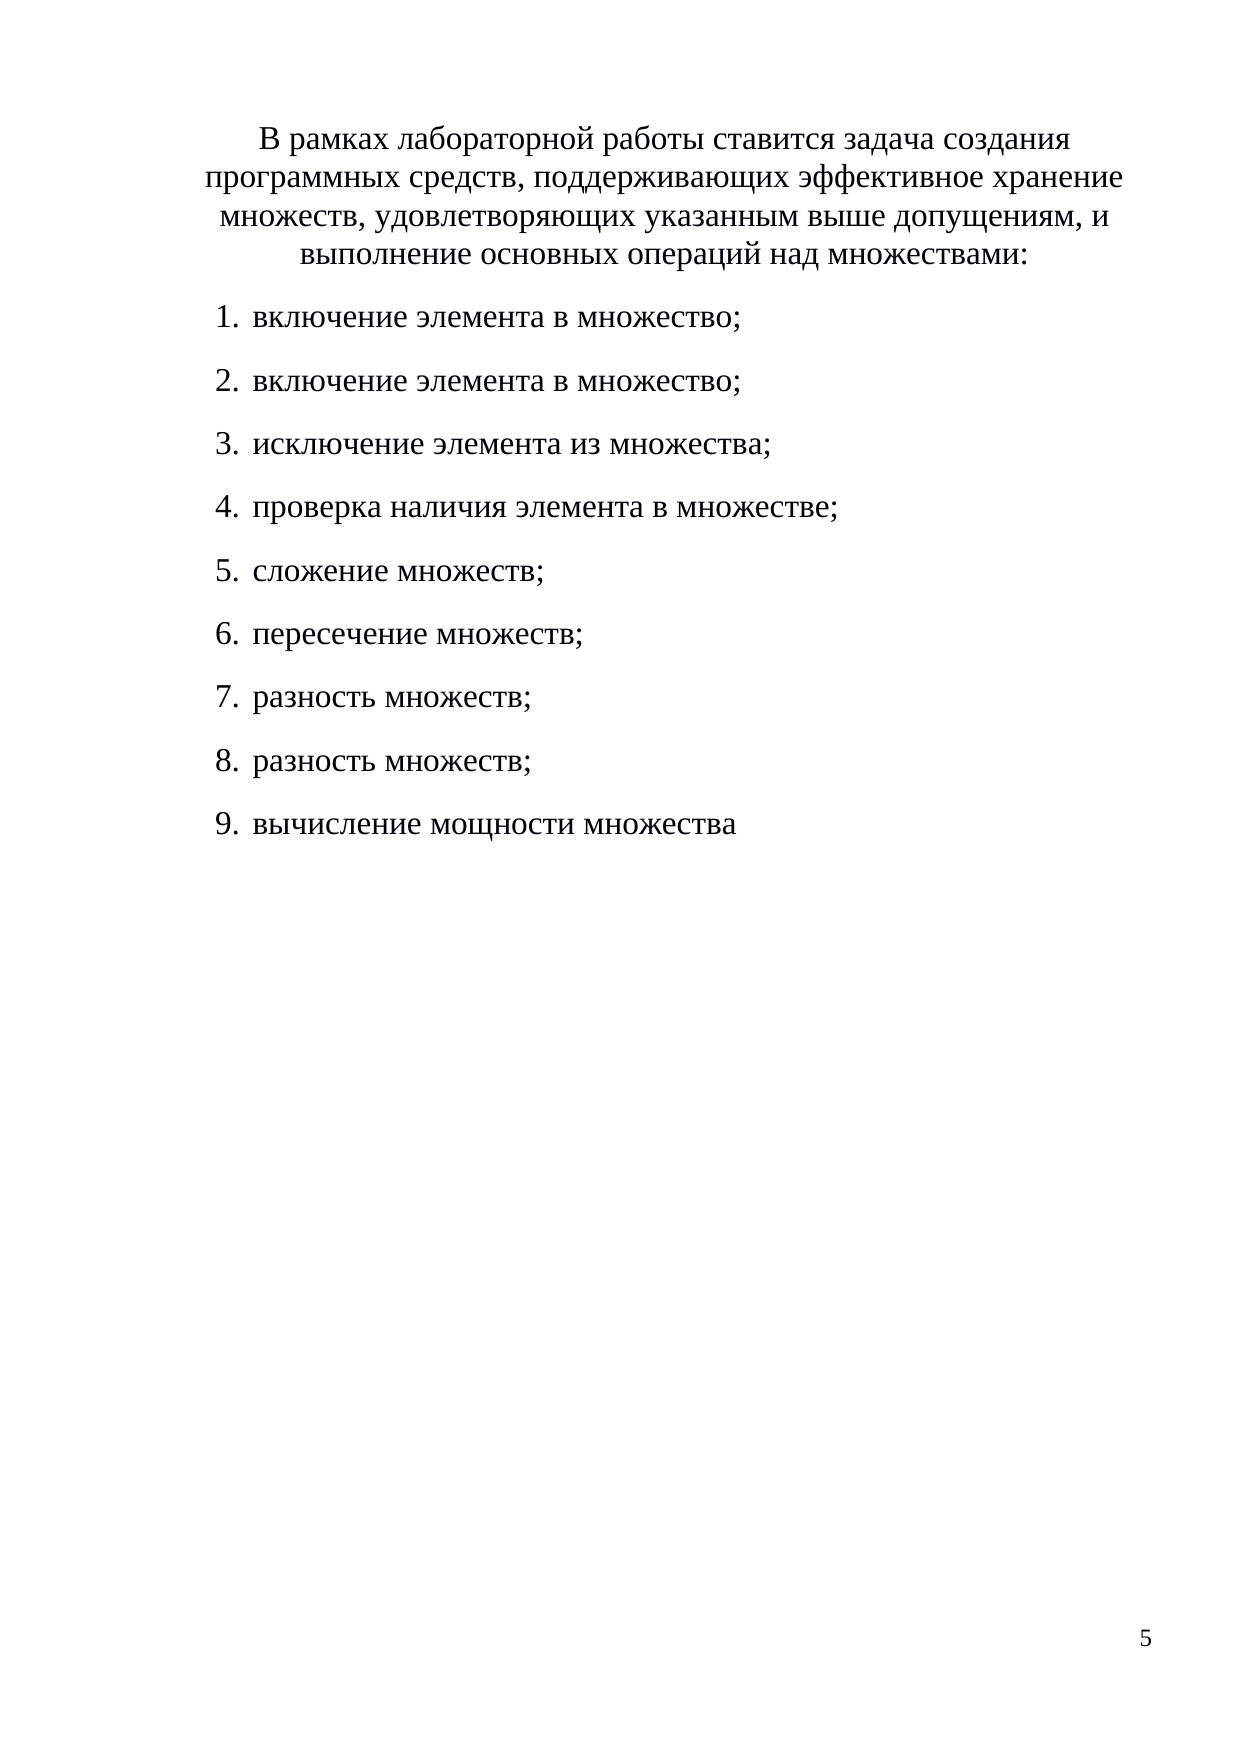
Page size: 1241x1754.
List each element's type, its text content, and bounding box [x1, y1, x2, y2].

subtitle сложение множеств; [215, 550, 1152, 588]
subtitle разность множеств; [215, 740, 1152, 778]
subtitle разность множеств; [215, 676, 1152, 715]
subtitle включение элемента в множество; [215, 360, 1152, 398]
subtitle проверка наличия элемента в множестве; [215, 486, 1152, 525]
subtitle пересечение множеств; [215, 613, 1152, 651]
subtitle В рамках лабораторной работы ставится задача создания программных средств, поддерживающих эффективное хранение множеств, удовлетворяющих указанным выше допущениям, и выполнение основных операций над множествами: [177, 118, 1152, 271]
subtitle вычисление мощности множества [215, 803, 1152, 841]
subtitle исключение элемента из множества; [215, 423, 1152, 461]
subtitle включение элемента в множество; [215, 296, 1152, 335]
